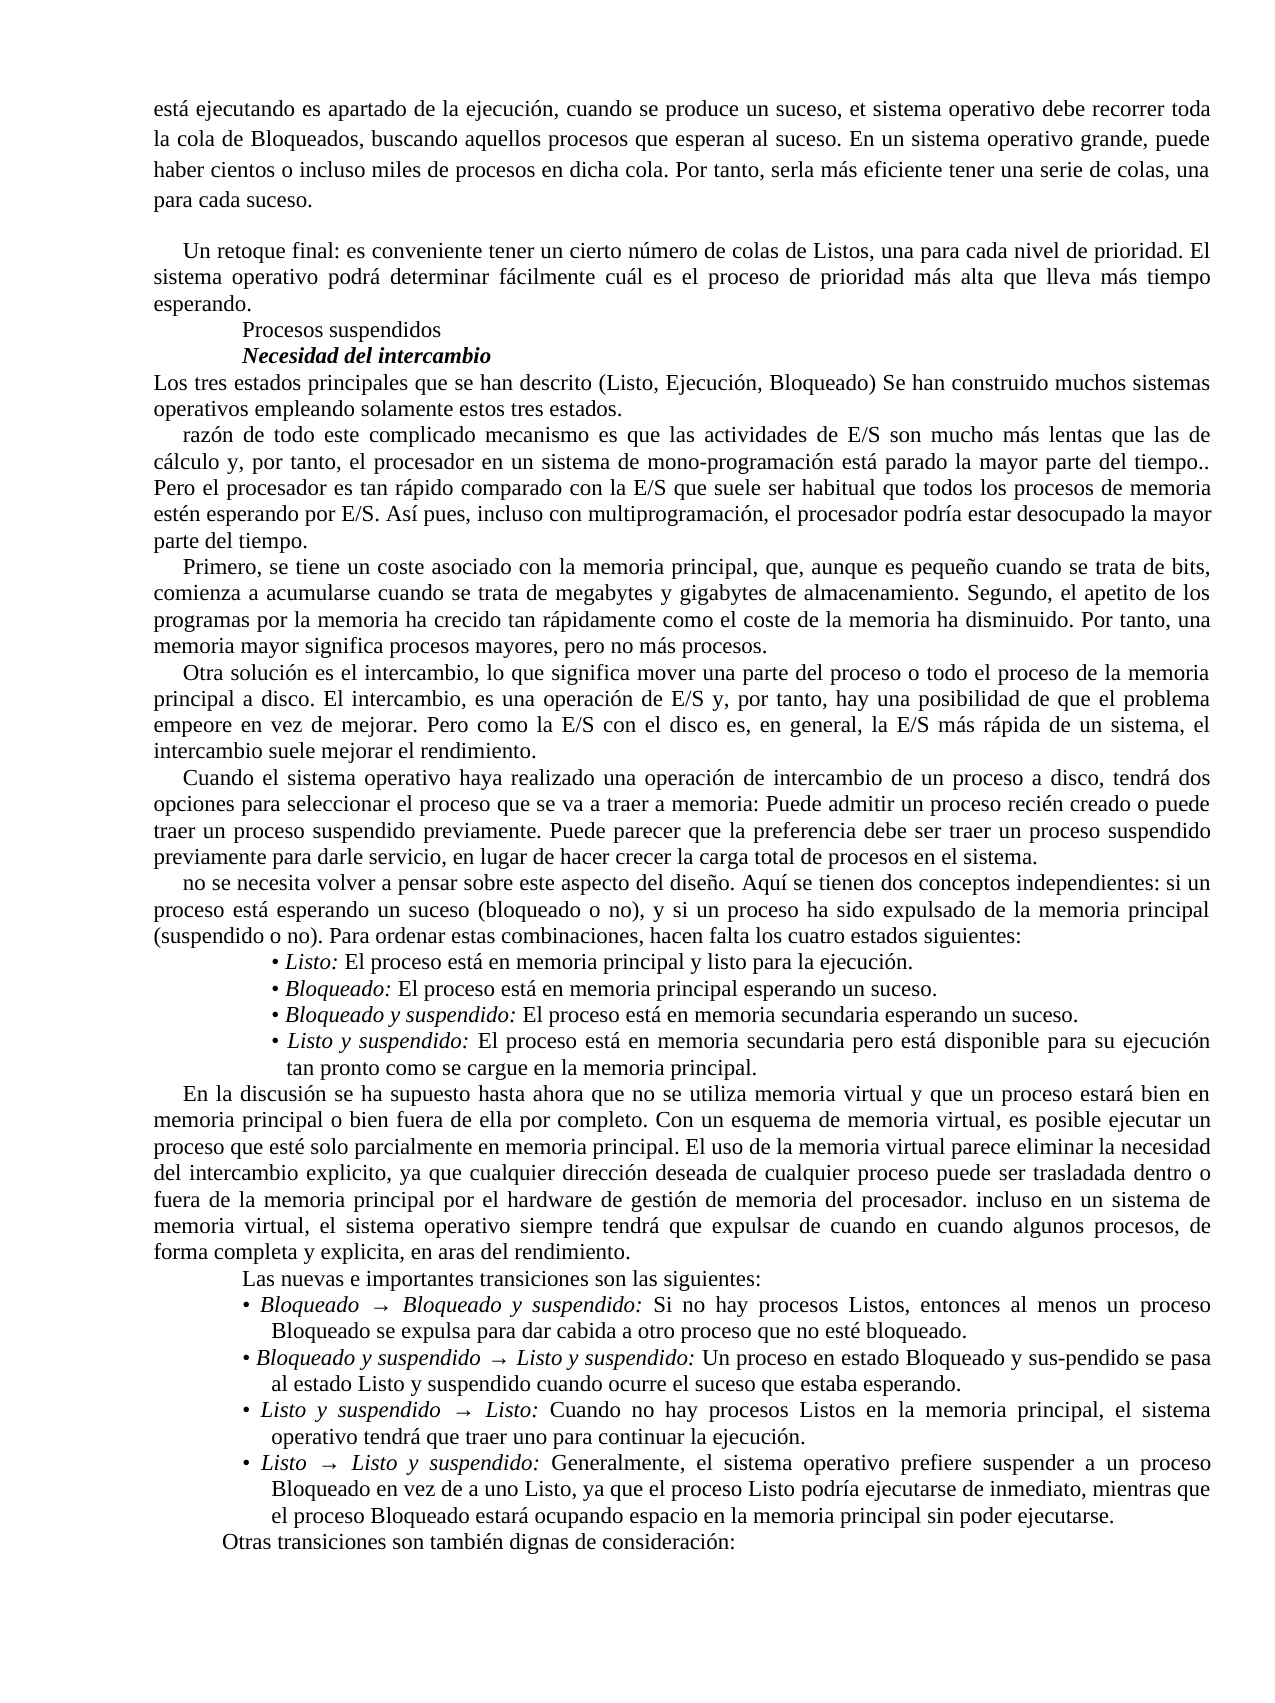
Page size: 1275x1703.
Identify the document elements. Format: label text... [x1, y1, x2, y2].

text • Bloqueado y suspendido → Listo y suspendido: Un proceso en estado Bloqueado y sus-pendido se pasa al estado Listo y suspendido cuando ocurre el suceso que estaba esperando. [242, 1344, 1213, 1396]
text Los tres estados principales que se han descrito (Listo, Ejecución, Bloqueado) Se han construido muchos sistemas operativos empleando solamente estos tres estados. [153, 369, 1213, 421]
text • Listo → Listo y suspendido: Generalmente, el sistema operativo prefiere suspender a un proceso Bloqueado en vez de a uno Listo, ya que el proceso Listo podría ejecutarse de inmediato, mientras que el proceso Bloqueado estará ocupando espacio en la memoria principal sin poder ejecutarse. [242, 1449, 1213, 1528]
text Otras transiciones son también dignas de consideración: [222, 1528, 1213, 1554]
text Procesos suspendidos [242, 316, 1213, 342]
text Un retoque final: es conveniente tener un cierto número de colas de Listos, una para cada nivel de prioridad. El sistema operativo podrá determinar fácilmente cuál es el proceso de prioridad más alta que lleva más tiempo esperando. [153, 237, 1213, 316]
text no se necesita volver a pensar sobre este aspecto del diseño. Aquí se tienen dos conceptos independientes: si un proceso está esperando un suceso (bloqueado o no), y si un proceso ha sido expulsado de la memoria principal (suspendido o no). Para ordenar estas combinaciones, hacen falta los cuatro estados siguientes: [153, 869, 1213, 948]
text • Listo: El proceso está en memoria principal y listo para la ejecución. [271, 948, 1213, 975]
text Cuando el sistema operativo haya realizado una operación de intercambio de un proceso a disco, tendrá dos opciones para seleccionar el proceso que se va a traer a memoria: Puede admitir un proceso recién creado o puede traer un proceso suspendido previamente. Puede parecer que la preferencia debe ser traer un proceso suspendido previamente para darle servicio, en lugar de hacer crecer la carga total de procesos en el sistema. [153, 764, 1213, 869]
text Las nuevas e importantes transiciones son las siguientes: [212, 1265, 1213, 1291]
text • Bloqueado: El proceso está en memoria principal esperando un suceso. [271, 975, 1213, 1001]
text Primero, se tiene un coste asociado con la memoria principal, que, aunque es pequeño cuando se trata de bits, comienza a acumularse cuando se trata de megabytes y gigabytes de almacenamiento. Segundo, el apetito de los programas por la memoria ha crecido tan rápidamente como el coste de la memoria ha disminuido. Por tanto, una memoria mayor significa procesos mayores, pero no más procesos. [153, 553, 1213, 658]
text Otra solución es el intercambio, lo que significa mover una parte del proceso o todo el proceso de la memoria principal a disco. El intercambio, es una operación de E/S y, por tanto, hay una posibilidad de que el problema empeore en vez de mejorar. Pero como la E/S con el disco es, en general, la E/S más rápida de un sistema, el intercambio suele mejorar el rendimiento. [153, 658, 1213, 764]
text • Bloqueado y suspendido: El proceso está en memoria secundaria esperando un suceso. [271, 1001, 1213, 1027]
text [153, 95, 1213, 212]
text • Listo y suspendido: El proceso está en memoria secundaria pero está disponible para su ejecución tan pronto como se cargue en la memoria principal. [271, 1027, 1213, 1080]
text razón de todo este complicado mecanismo es que las actividades de E/S son mucho más lentas que las de cálculo y, por tanto, el procesador en un sistema de mono-programación está parado la mayor parte del tiempo.. Pero el procesador es tan rápido comparado con la E/S que suele ser habitual que todos los procesos de memoria estén esperando por E/S. Así pues, incluso con multiprogramación, el procesador podría estar desocupado la mayor parte del tiempo. [153, 421, 1213, 553]
text Necesidad del intercambio [242, 342, 1213, 369]
text • Listo y suspendido → Listo: Cuando no hay procesos Listos en la memoria principal, el sistema operativo tendrá que traer uno para continuar la ejecución. [242, 1396, 1213, 1449]
text En la discusión se ha supuesto hasta ahora que no se utiliza memoria virtual y que un proceso estará bien en memoria principal o bien fuera de ella por completo. Con un esquema de memoria virtual, es posible ejecutar un proceso que esté solo parcialmente en memoria principal. El uso de la memoria virtual parece eliminar la necesidad del intercambio explicito, ya que cualquier dirección deseada de cualquier proceso puede ser trasladada dentro o fuera de la memoria principal por el hardware de gestión de memoria del procesador. incluso en un sistema de memoria virtual, el sistema operativo siempre tendrá que expulsar de cuando en cuando algunos procesos, de forma completa y explicita, en aras del rendimiento. [153, 1080, 1213, 1265]
text • Bloqueado → Bloqueado y suspendido: Si no hay procesos Listos, entonces al menos un proceso Bloqueado se expulsa para dar cabida a otro proceso que no esté bloqueado. [242, 1291, 1213, 1344]
